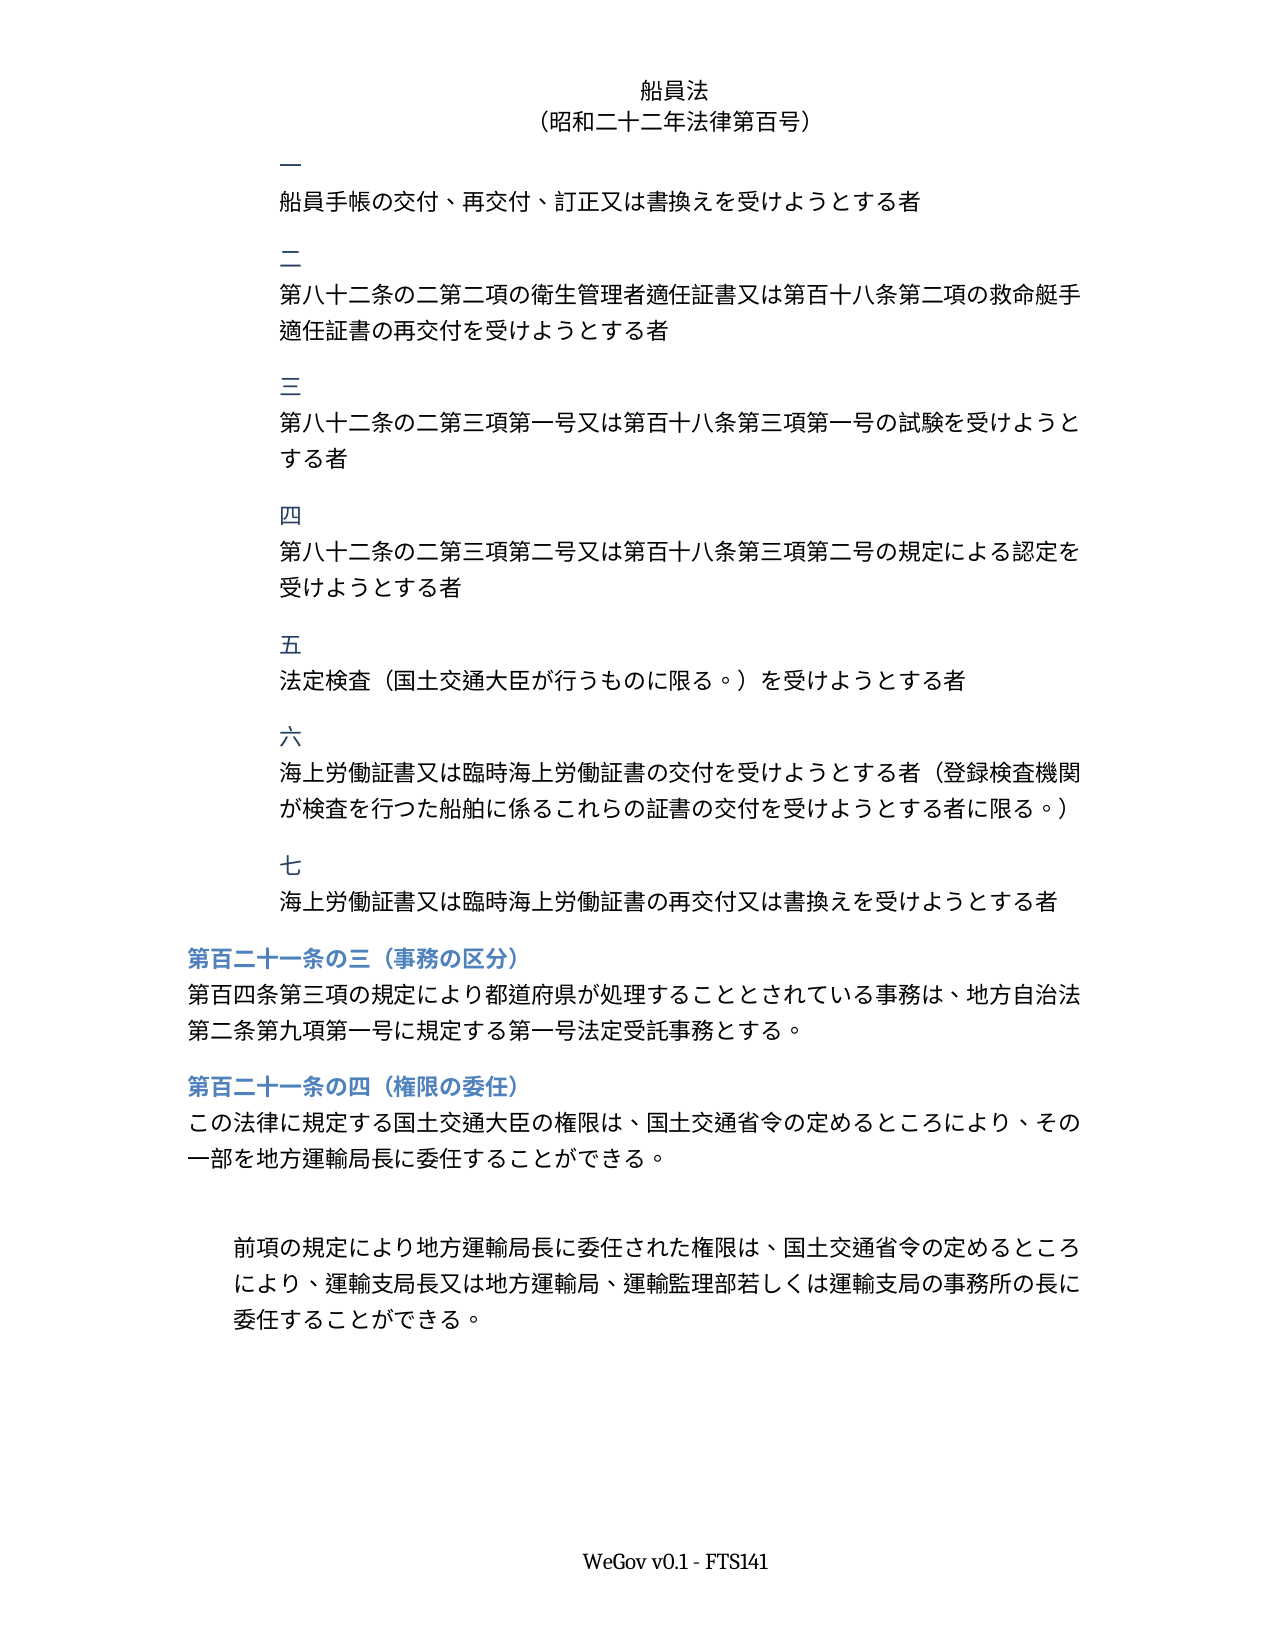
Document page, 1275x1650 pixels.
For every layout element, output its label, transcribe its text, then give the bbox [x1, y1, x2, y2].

subtitle 二 [279, 243, 1087, 274]
subtitle 三 [279, 371, 1087, 403]
text 第八十二条の二第三項第二号又は第百十八条第三項第二号の規定による認定を受けようとする者 [279, 536, 1087, 603]
subtitle 一 [279, 150, 1087, 181]
subtitle 第百二十一条の四（権限の委任） [187, 1071, 1087, 1103]
subtitle 七 [279, 850, 1087, 881]
subtitle 六 [279, 721, 1087, 753]
text 第百四条第三項の規定により都道府県が処理することとされている事務は、地方自治法第二条第九項第一号に規定する第一号法定受託事務とする。 [187, 979, 1087, 1046]
subtitle 四 [279, 500, 1087, 531]
text 法定検査（国土交通大臣が行うものに限る。）を受けようとする者 [279, 664, 1087, 696]
subtitle 五 [279, 629, 1087, 660]
text 海上労働証書又は臨時海上労働証書の再交付又は書換えを受けようとする者 [279, 886, 1087, 917]
text 第八十二条の二第二項の衛生管理者適任証書又は第百十八条第二項の救命艇手適任証書の再交付を受けようとする者 [279, 279, 1087, 346]
text 海上労働証書又は臨時海上労働証書の交付を受けようとする者（登録検査機関が検査を行つた船舶に係るこれらの証書の交付を受けようとする者に限る。） [279, 757, 1087, 824]
text 船員手帳の交付、再交付、訂正又は書換えを受けようとする者 [279, 186, 1087, 217]
text 前項の規定により地方運輸局長に委任された権限は、国土交通省令の定めるところにより、運輸支局長又は地方運輸局、運輸監理部若しくは運輸支局の事務所の長に委任することができる。 [233, 1232, 1087, 1335]
text 第八十二条の二第三項第一号又は第百十八条第三項第一号の試験を受けようとする者 [279, 407, 1087, 474]
text この法律に規定する国土交通大臣の権限は、国土交通省令の定めるところにより、その一部を地方運輸局長に委任することができる。 [187, 1107, 1087, 1174]
subtitle 第百二十一条の三（事務の区分） [187, 943, 1087, 974]
